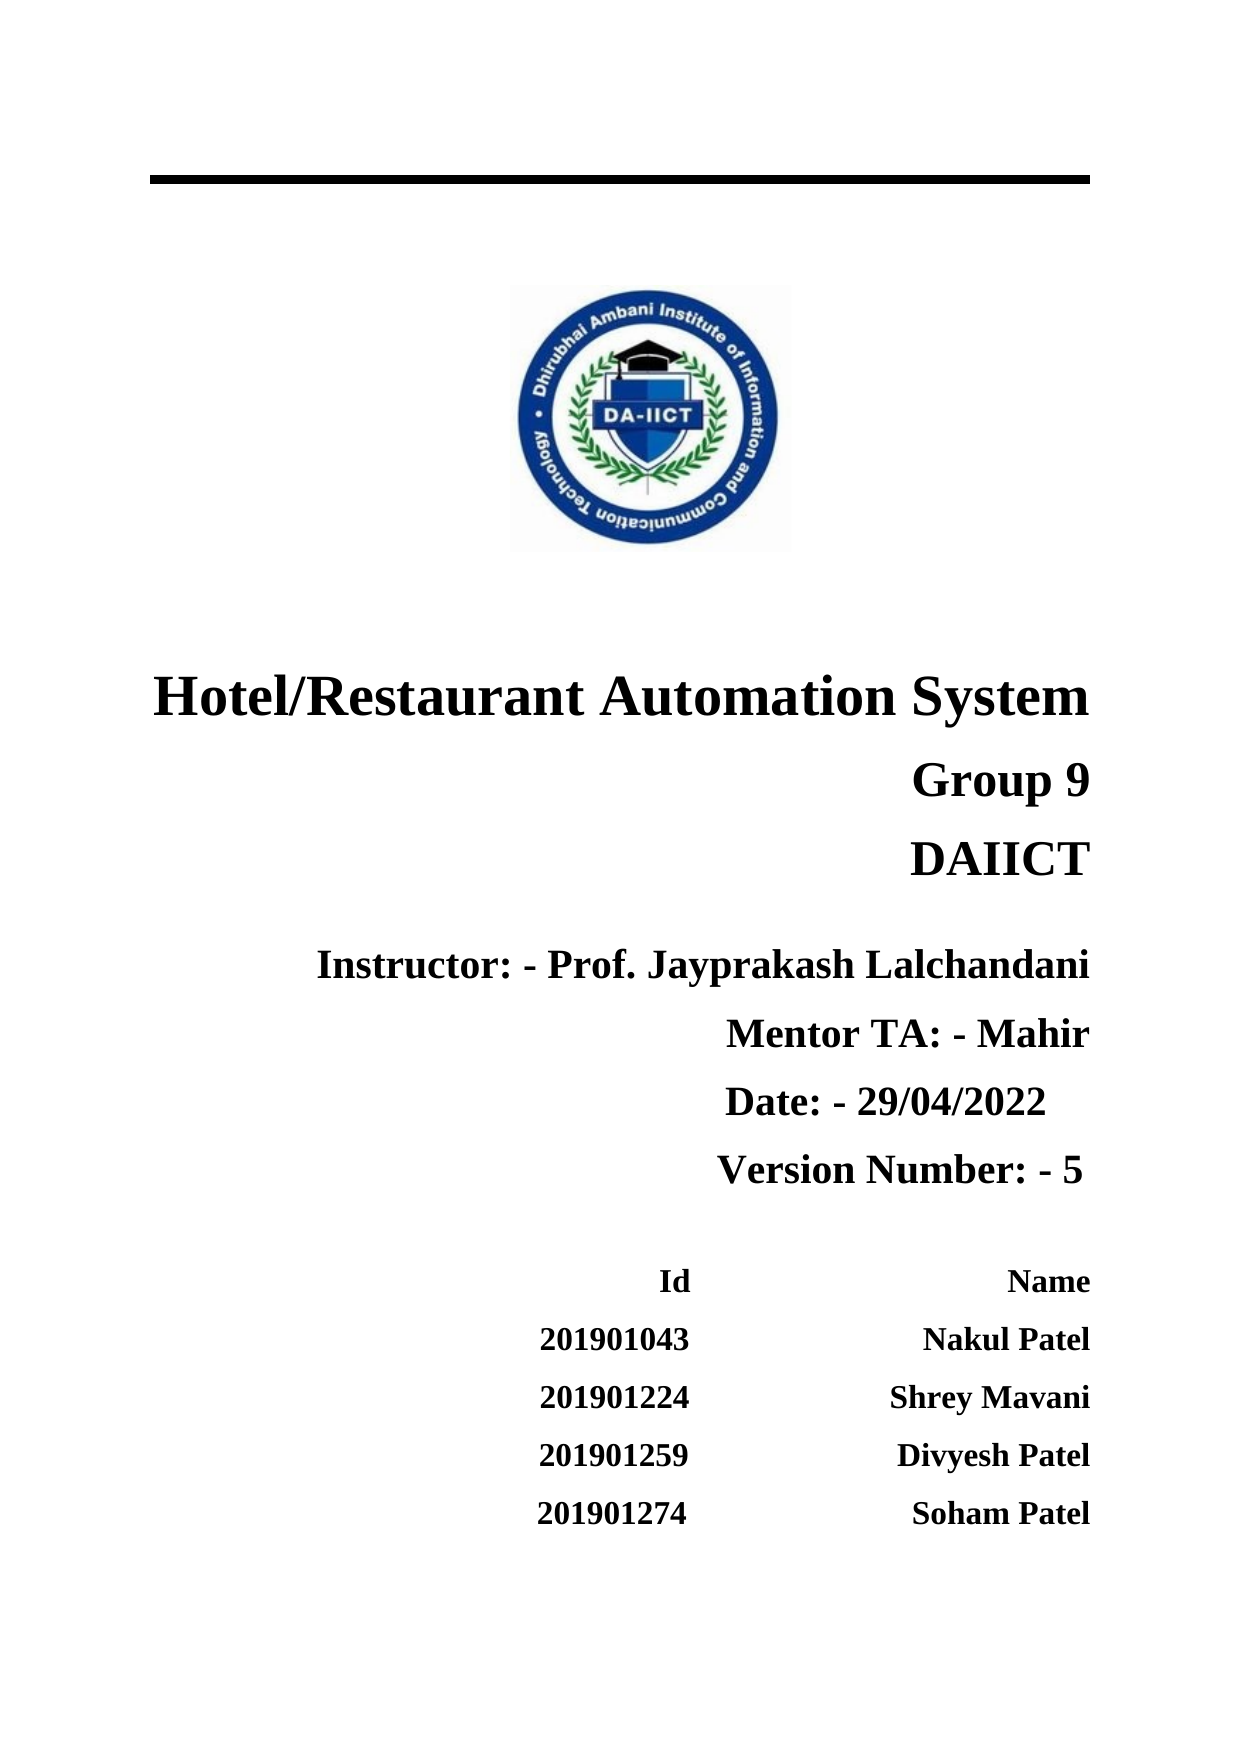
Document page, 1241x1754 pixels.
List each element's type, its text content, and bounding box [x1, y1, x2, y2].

text Version Number: - 5 [150, 1145, 1090, 1193]
text 201901259 Divyesh Patel [150, 1435, 1090, 1473]
text Id Name [150, 1261, 1090, 1299]
picture [509, 285, 792, 552]
text Mentor TA: - Mahir [150, 1008, 1090, 1056]
text Instructor: - Prof. Jayprakash Lalchandani [150, 907, 1090, 988]
text DAIICT [150, 829, 1090, 886]
text Hotel/Restaurant Automation System [150, 661, 1090, 728]
text 201901224 Shrey Mavani [150, 1377, 1090, 1415]
text Group 9 [150, 750, 1090, 807]
text 201901274 Soham Patel [150, 1493, 1090, 1531]
text Date: - 29/04/2022 [150, 1077, 1090, 1124]
text 201901043 Nakul Patel [150, 1319, 1090, 1357]
